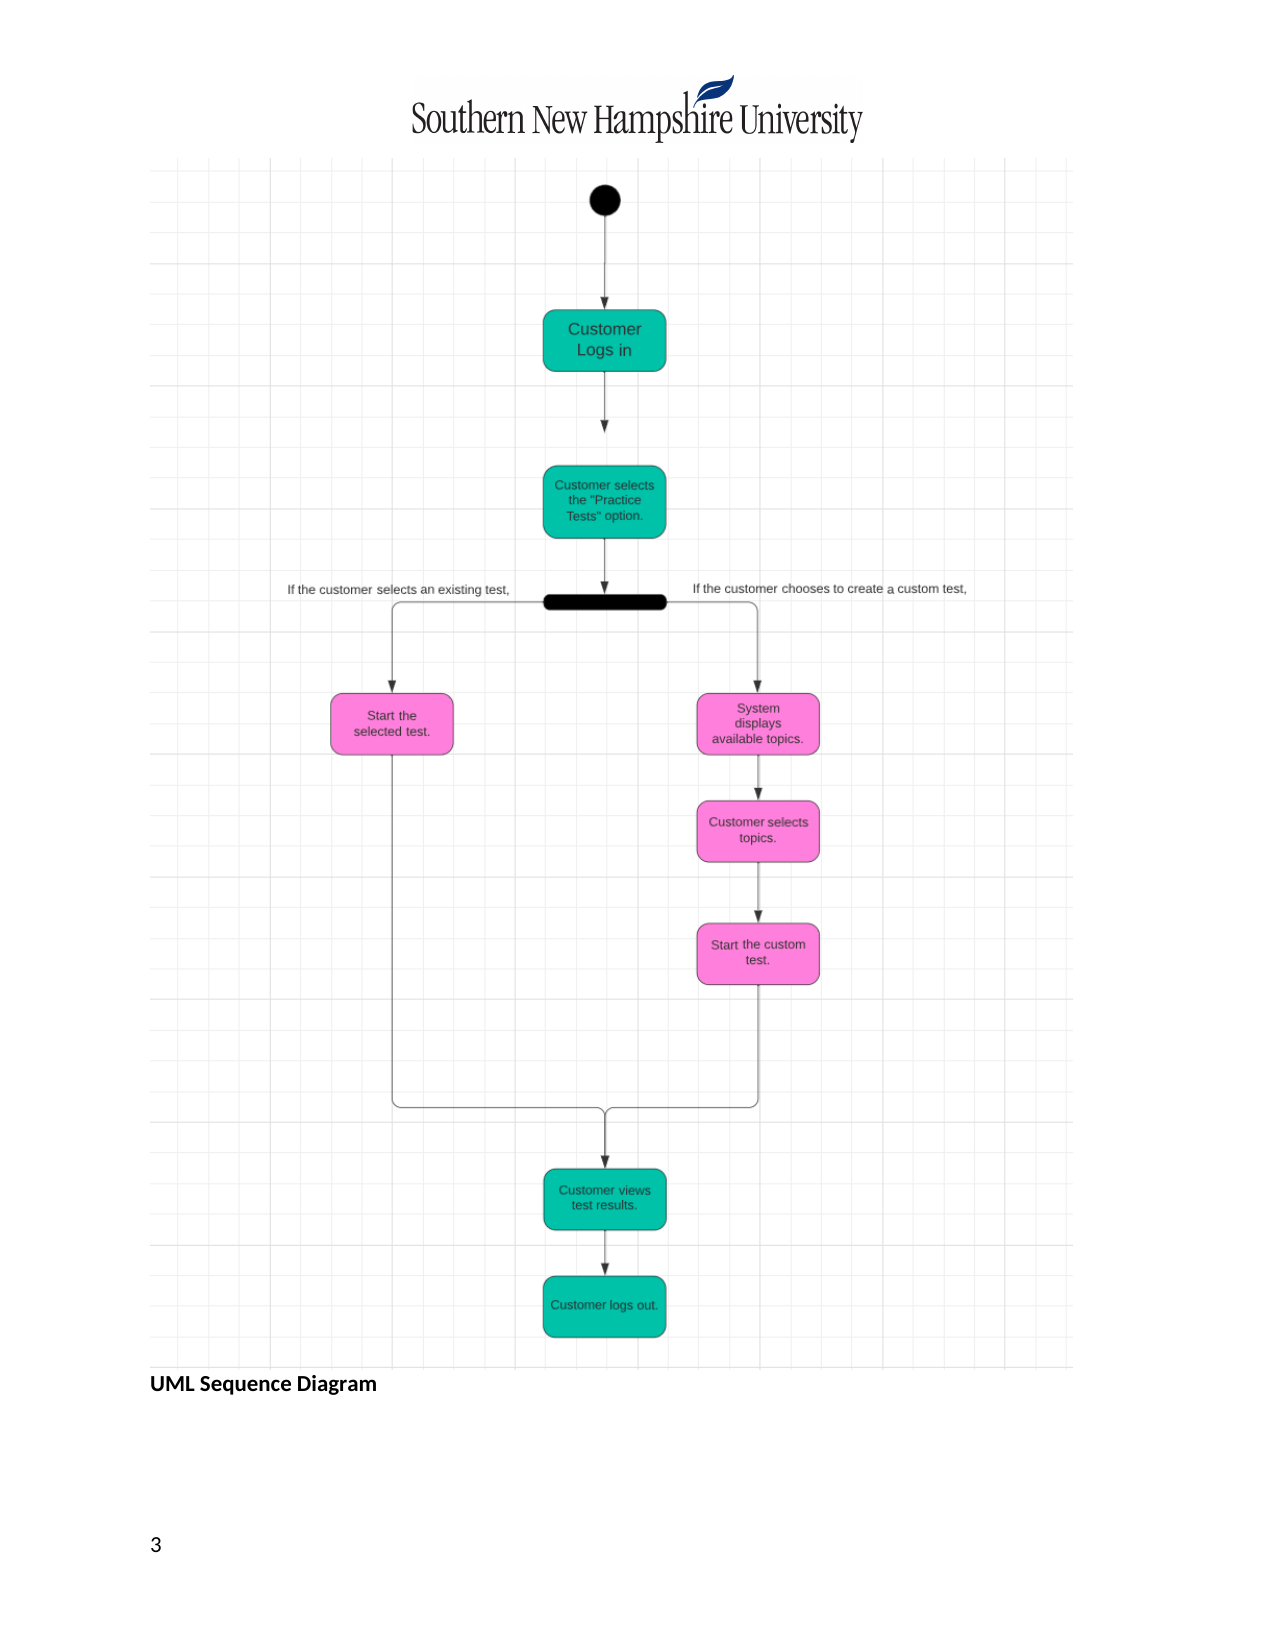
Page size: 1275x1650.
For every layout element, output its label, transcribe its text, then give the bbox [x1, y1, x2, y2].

picture [150, 158, 1073, 1370]
picture [412, 75, 863, 143]
subtitle UML Sequence Diagram [150, 1369, 1125, 1397]
